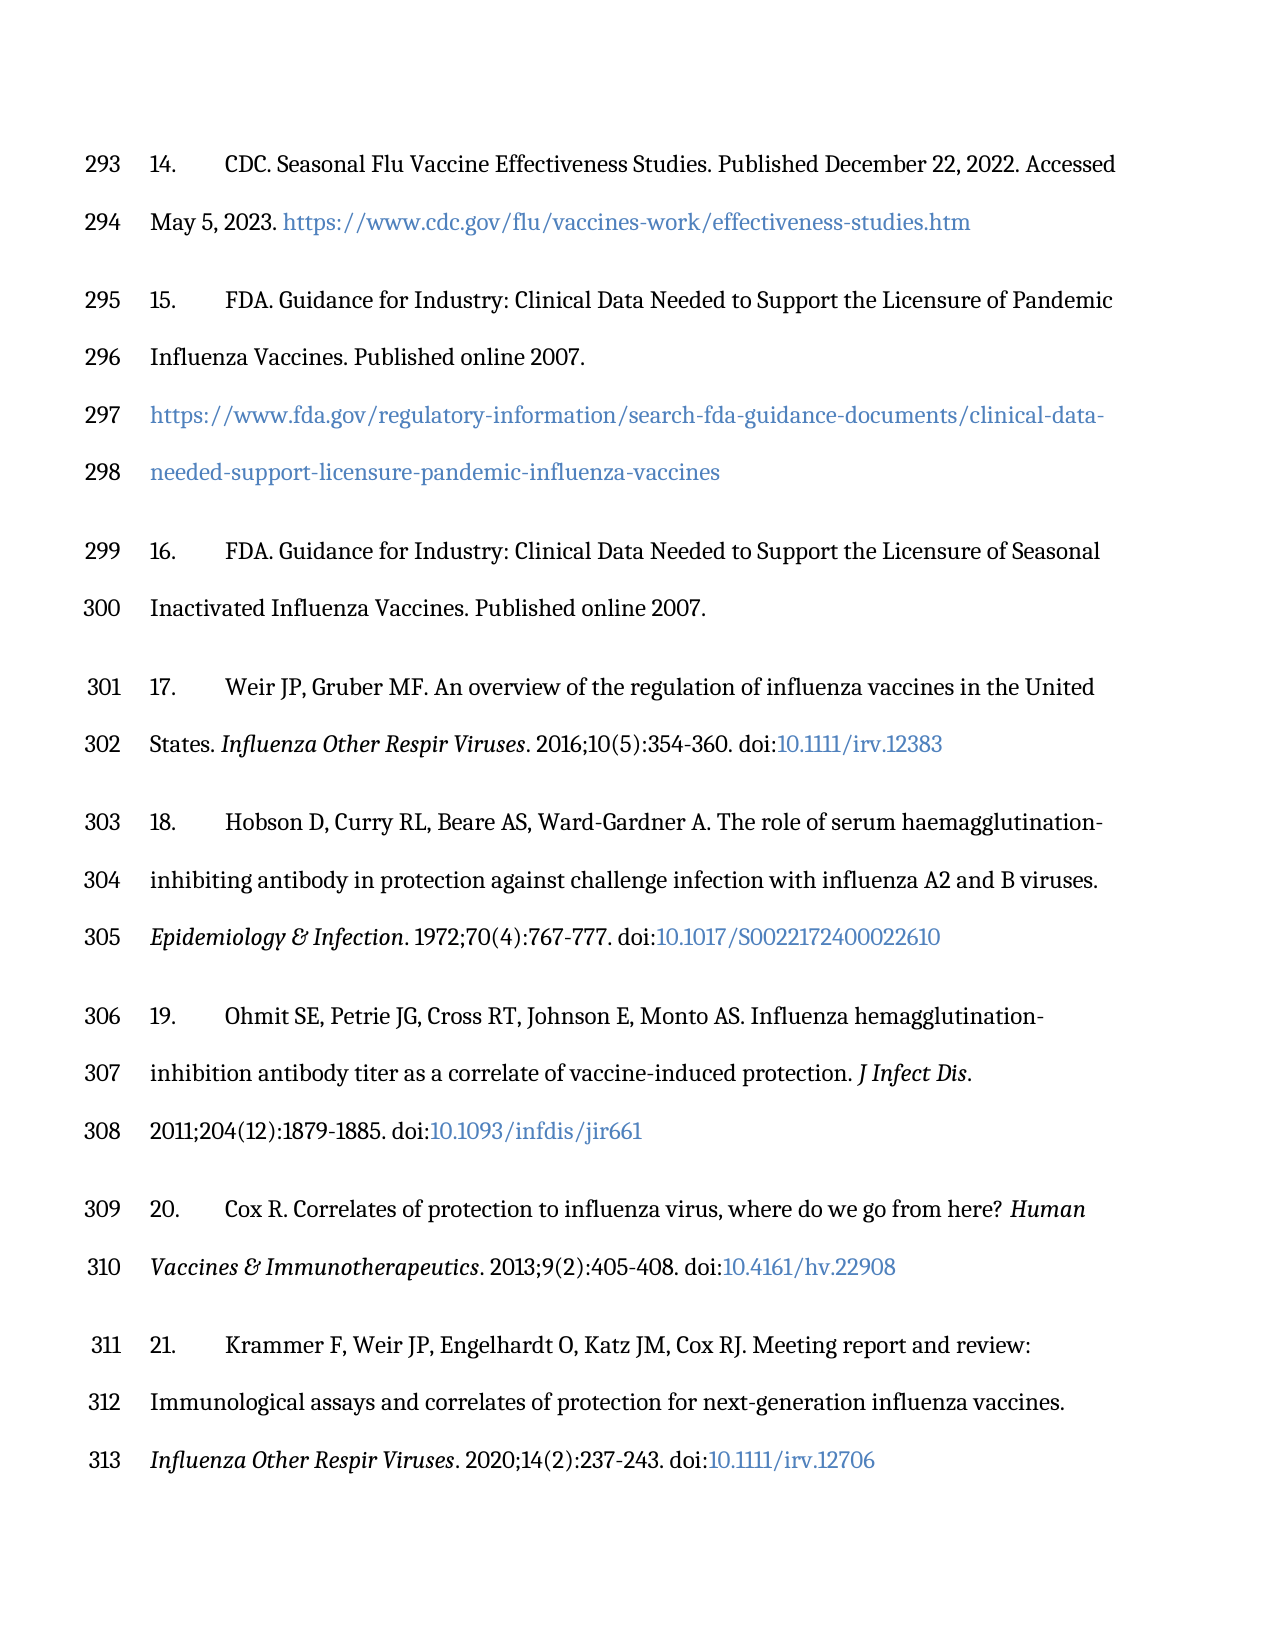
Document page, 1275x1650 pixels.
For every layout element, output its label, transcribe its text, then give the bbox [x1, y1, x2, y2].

text 20. Cox R. Correlates of protection to influenza virus, where do we go from here? Human Vaccines & Immunotherapeutics. 2013;9(2):405-408. doi:10.4161/hv.22908 [150, 1195, 1125, 1281]
text 15. FDA. Guidance for Industry: Clinical Data Needed to Support the Licensure of Pandemic Influenza Vaccines. Published online 2007. https://www.fda.gov/regulatory-information/search-fda-guidance-documents/clinical-data-needed-support-licensure-pandemic-influenza-vaccines [150, 286, 1125, 487]
text 19. Ohmit SE, Petrie JG, Cross RT, Johnson E, Monto AS. Influenza hemagglutination-inhibition antibody titer as a correlate of vaccine-induced protection. J Infect Dis. 2011;204(12):1879-1885. doi:10.1093/infdis/jir661 [150, 1002, 1125, 1145]
text 18. Hobson D, Curry RL, Beare AS, Ward-Gardner A. The role of serum haemagglutination-inhibiting antibody in protection against challenge infection with influenza A2 and B viruses. Epidemiology & Infection. 1972;70(4):767-777. doi:10.1017/S0022172400022610 [150, 808, 1125, 952]
text 17. Weir JP, Gruber MF. An overview of the regulation of influenza vaccines in the United States. Influenza Other Respir Viruses. 2016;10(5):354-360. doi:10.1111/irv.12383 [150, 672, 1125, 759]
text 16. FDA. Guidance for Industry: Clinical Data Needed to Support the Licensure of Seasonal Inactivated Influenza Vaccines. Published online 2007. [150, 537, 1125, 623]
text 14. CDC. Seasonal Flu Vaccine Effectiveness Studies. Published December 22, 2022. Accessed May 5, 2023. https://www.cdc.gov/flu/vaccines-work/effectiveness-studies.htm [150, 150, 1125, 236]
text 21. Krammer F, Weir JP, Engelhardt O, Katz JM, Cox RJ. Meeting report and review: Immunological assays and correlates of protection for next-generation influenza vaccines. Influenza Other Respir Viruses. 2020;14(2):237-243. doi:10.1111/irv.12706 [150, 1331, 1125, 1474]
